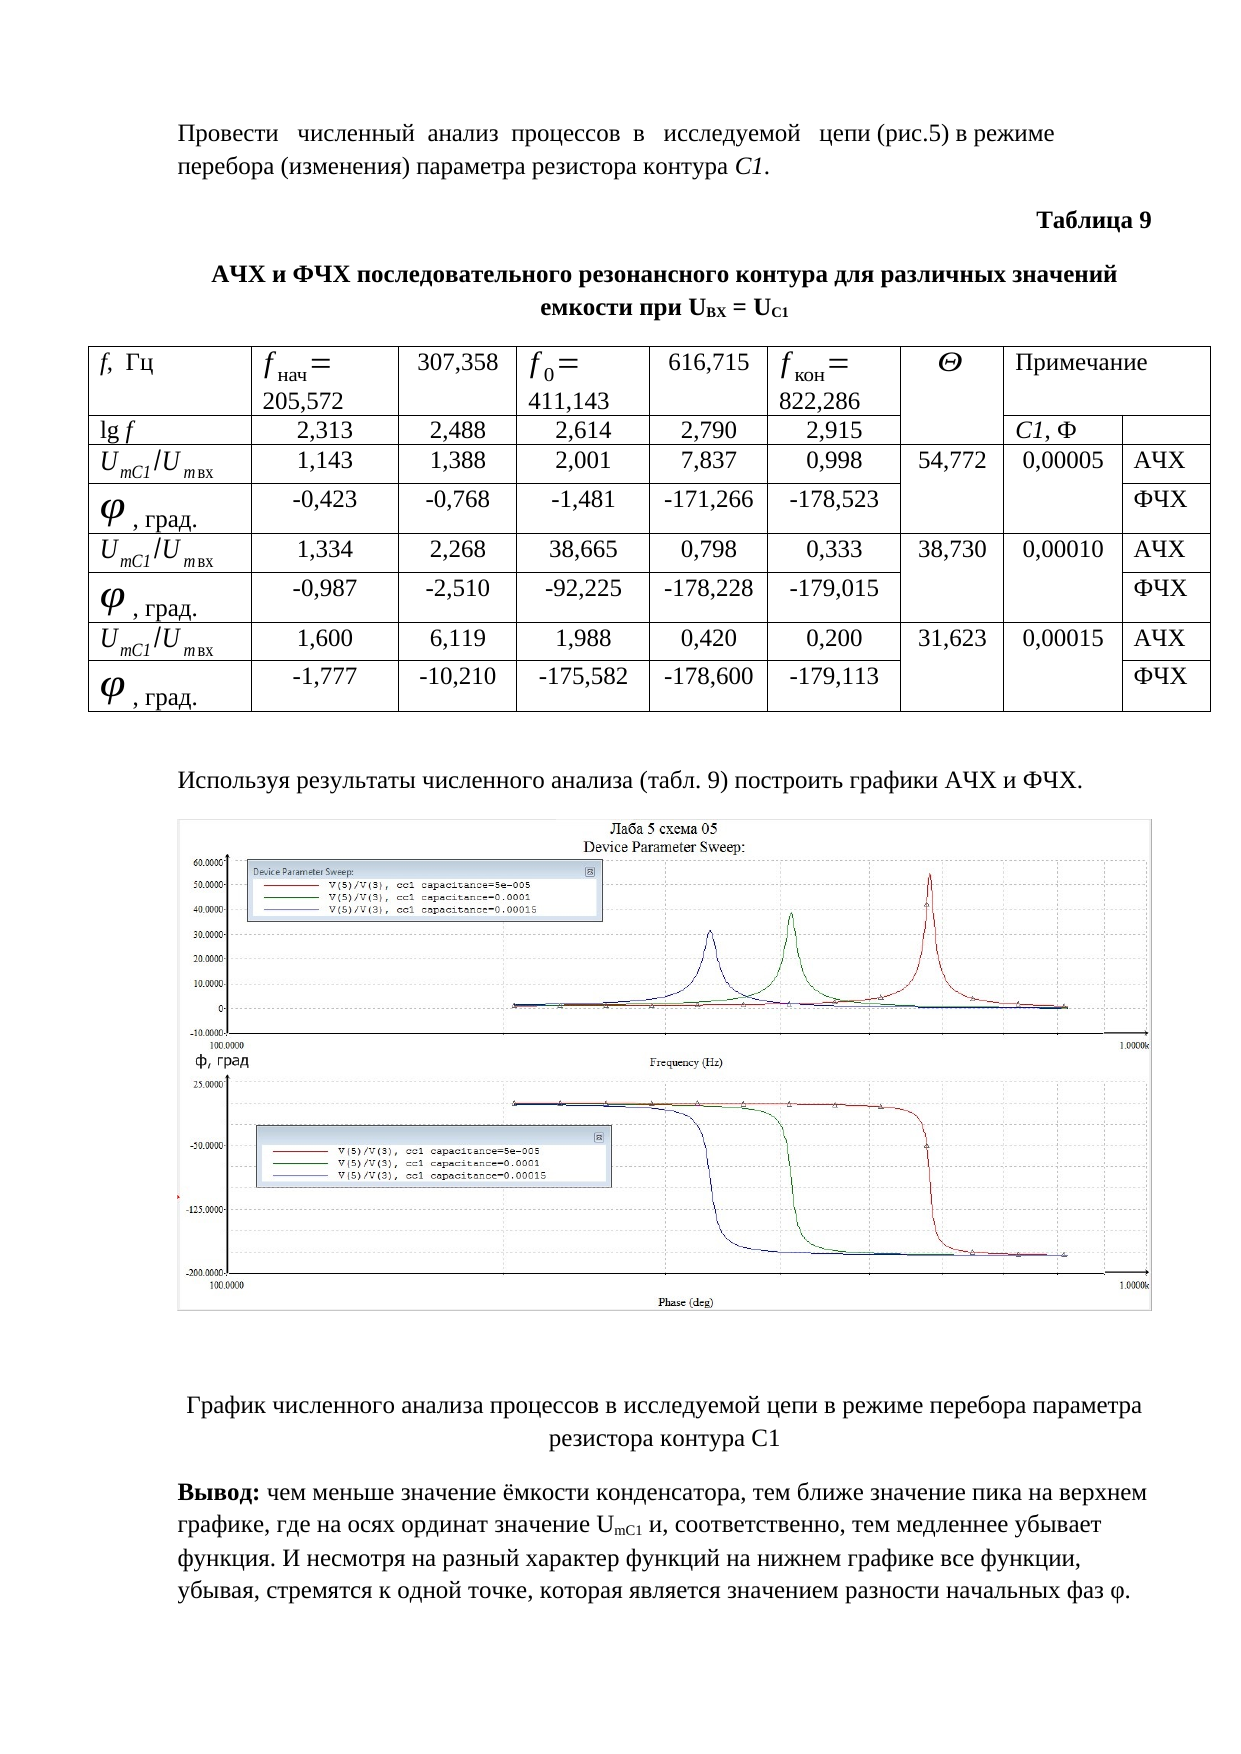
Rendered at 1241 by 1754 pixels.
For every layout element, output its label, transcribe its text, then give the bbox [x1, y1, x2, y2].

table_cell 2,488 [399, 416, 516, 444]
table_header 205,572 [252, 347, 398, 414]
table_cell 0,798 [650, 534, 767, 572]
table_cell 1,988 [517, 623, 649, 660]
table_cell АЧХ [1123, 534, 1210, 572]
table_cell 31,623 [901, 623, 1003, 711]
table_cell 2,790 [650, 416, 767, 444]
table_cell 1,143 [252, 445, 398, 483]
table_cell 0,420 [650, 623, 767, 660]
table_cell 2,001 [517, 445, 649, 483]
table_cell -2,510 [399, 573, 516, 622]
table_cell ФЧХ [1123, 484, 1210, 533]
table_cell -0,987 [252, 573, 398, 622]
table_header 307,358 [399, 347, 516, 414]
table_cell -178,523 [768, 484, 900, 533]
picture [177, 819, 1152, 1311]
table_cell 0,00010 [1004, 534, 1122, 622]
text Используя результаты численного анализа (табл. 9) построить графики АЧХ и ФЧХ. [177, 766, 1152, 794]
table_cell [89, 445, 251, 483]
table_cell 7,837 [650, 445, 767, 483]
table_cell 2,313 [252, 416, 398, 444]
table_cell 1,388 [399, 445, 516, 483]
table_cell 2,268 [399, 534, 516, 572]
table_cell -0,768 [399, 484, 516, 533]
table_cell 1,334 [252, 534, 398, 572]
table_cell ФЧХ [1123, 573, 1210, 622]
text АЧХ и ФЧХ последовательного резонансного контура для различных значений емкости при UВХ = UC1 [177, 259, 1152, 321]
table_cell -0,423 [252, 484, 398, 533]
table_cell -179,113 [768, 661, 900, 711]
table_cell C1, Ф [1004, 416, 1122, 444]
table_cell АЧХ [1123, 623, 1210, 660]
table_cell -1,777 [252, 661, 398, 711]
table_header Примечание [1004, 347, 1210, 414]
table_cell 0,333 [768, 534, 900, 572]
text Таблица 9 [177, 205, 1152, 234]
table_header 411,143 [517, 347, 649, 414]
table_cell -178,228 [650, 573, 767, 622]
table_cell [1123, 416, 1210, 444]
text Вывод: чем меньше значение ёмкости конденсатора, тем ближе значение пика на верхнем графике, где на осях ординат значение UmC1 и, соответственно, тем медленнее убывает функция. И несмотря на разный характер функций на нижнем графике все функции, убывая, стремятся к одной точке, которая является значением разности начальных фаз φ. [177, 1477, 1152, 1604]
table_cell , град. [89, 484, 251, 533]
table_cell 38,730 [901, 534, 1003, 622]
table_cell [89, 534, 251, 572]
table_cell -175,582 [517, 661, 649, 711]
table_cell 2,614 [517, 416, 649, 444]
table_cell 38,665 [517, 534, 649, 572]
table_cell АЧХ [1123, 445, 1210, 483]
table_header 616,715 [650, 347, 767, 414]
table_cell 1,600 [252, 623, 398, 660]
table_cell 0,00015 [1004, 623, 1122, 711]
text График численного анализа процессов в исследуемой цепи в режиме перебора параметра резистора контура C1 [177, 1390, 1152, 1451]
table_cell ФЧХ [1123, 661, 1210, 711]
table_cell , град. [89, 661, 251, 711]
table_header 822,286 [768, 347, 900, 414]
table_cell 0,200 [768, 623, 900, 660]
table_cell lg f [89, 416, 251, 444]
table_cell 6,119 [399, 623, 516, 660]
table_cell , град. [89, 573, 251, 622]
table_header [901, 347, 1003, 444]
table_cell [89, 623, 251, 660]
table_cell 2,915 [768, 416, 900, 444]
table_cell 0,00005 [1004, 445, 1122, 533]
table_header f, Гц [89, 347, 251, 414]
text Провести численный анализ процессов в исследуемой цепи (рис.5) в режиме перебора (изменения) параметра резистора контура C1. [177, 118, 1152, 180]
table_cell -10,210 [399, 661, 516, 711]
table_cell 0,998 [768, 445, 900, 483]
table_cell -92,225 [517, 573, 649, 622]
table_cell -179,015 [768, 573, 900, 622]
table_cell 54,772 [901, 445, 1003, 533]
table_cell -171,266 [650, 484, 767, 533]
table_cell -178,600 [650, 661, 767, 711]
table_cell -1,481 [517, 484, 649, 533]
